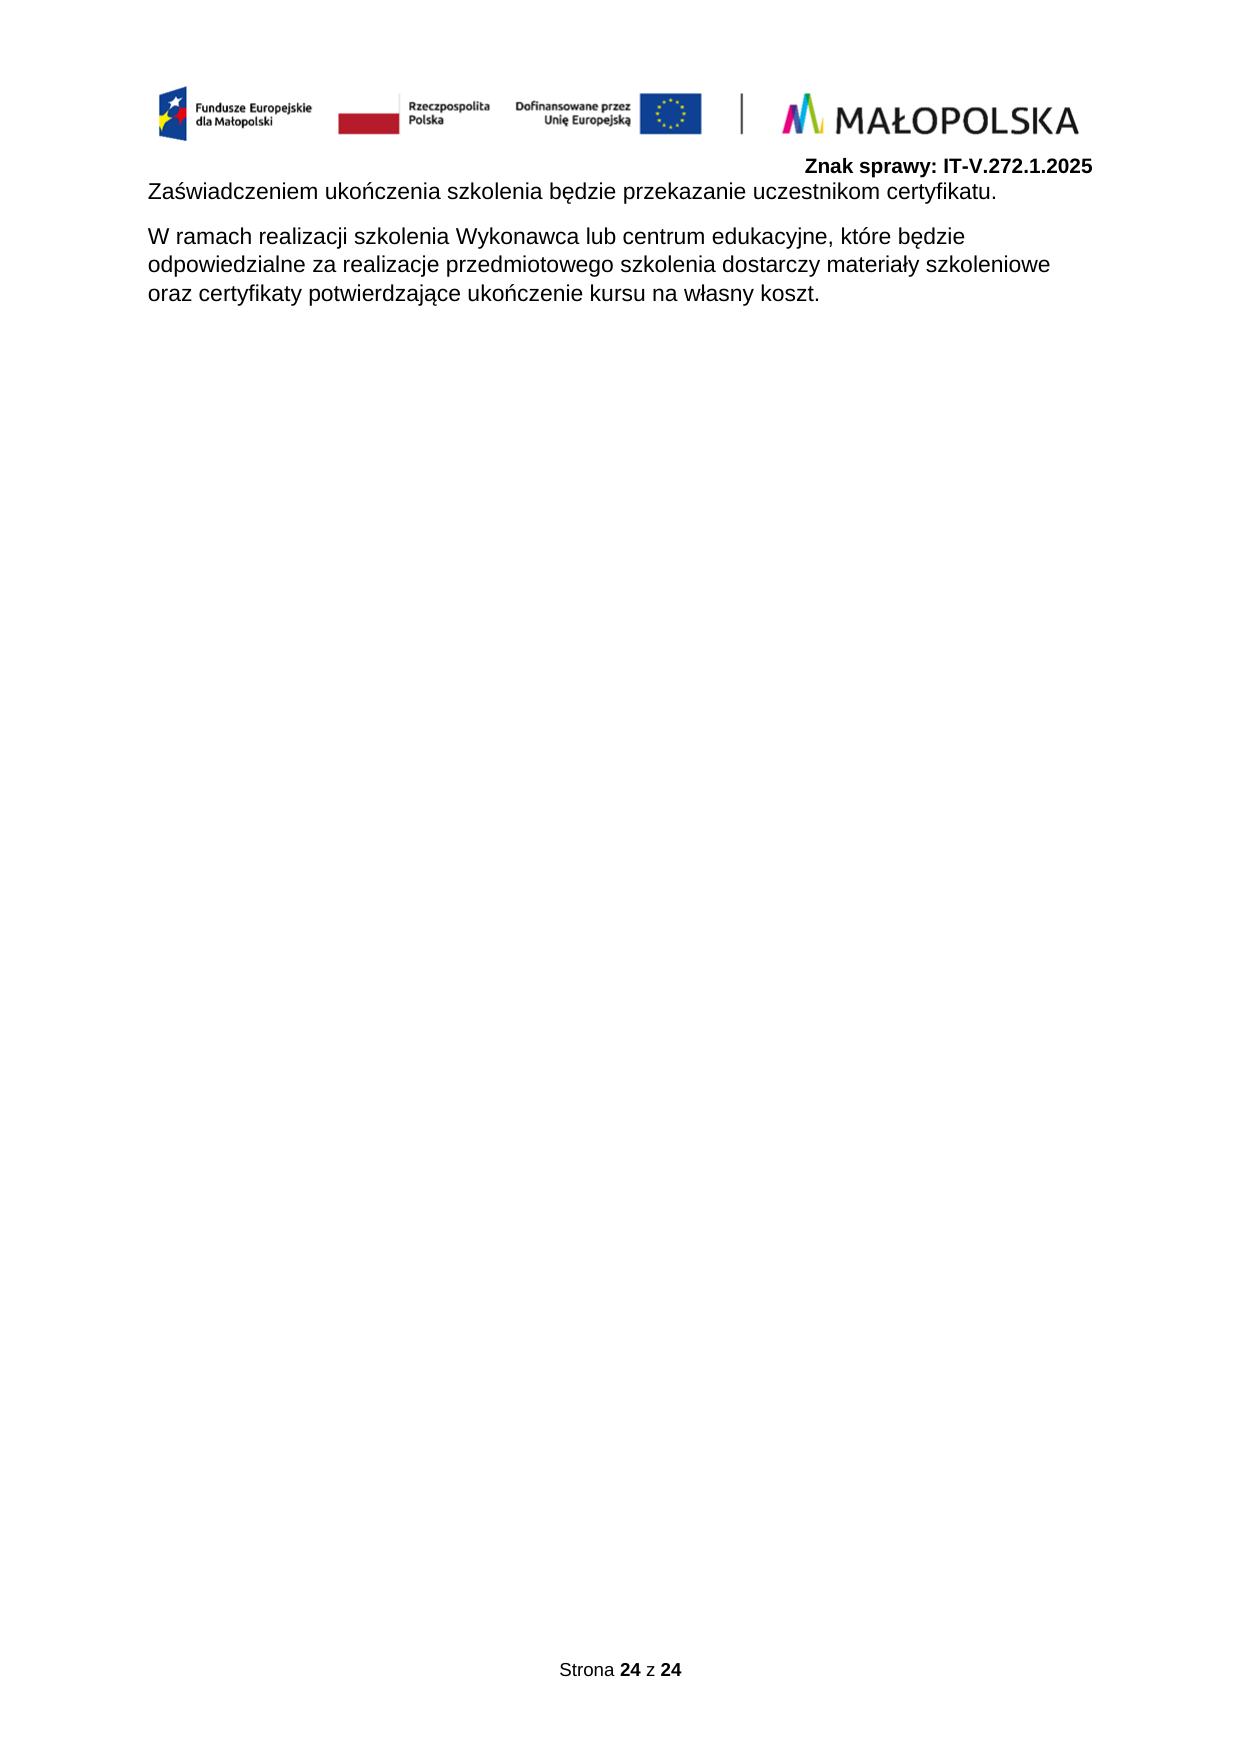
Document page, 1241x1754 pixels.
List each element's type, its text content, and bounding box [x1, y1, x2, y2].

text W ramach realizacji szkolenia Wykonawca lub centrum edukacyjne, które będzie odpowiedzialne za realizacje przedmiotowego szkolenia dostarczy materiały szkoleniowe oraz certyfikaty potwierdzające ukończenie kursu na własny koszt. [148, 223, 1093, 306]
text Zaświadczeniem ukończenia szkolenia będzie przekazanie uczestnikom certyfikatu. [148, 178, 1093, 204]
picture [147, 73, 1093, 154]
